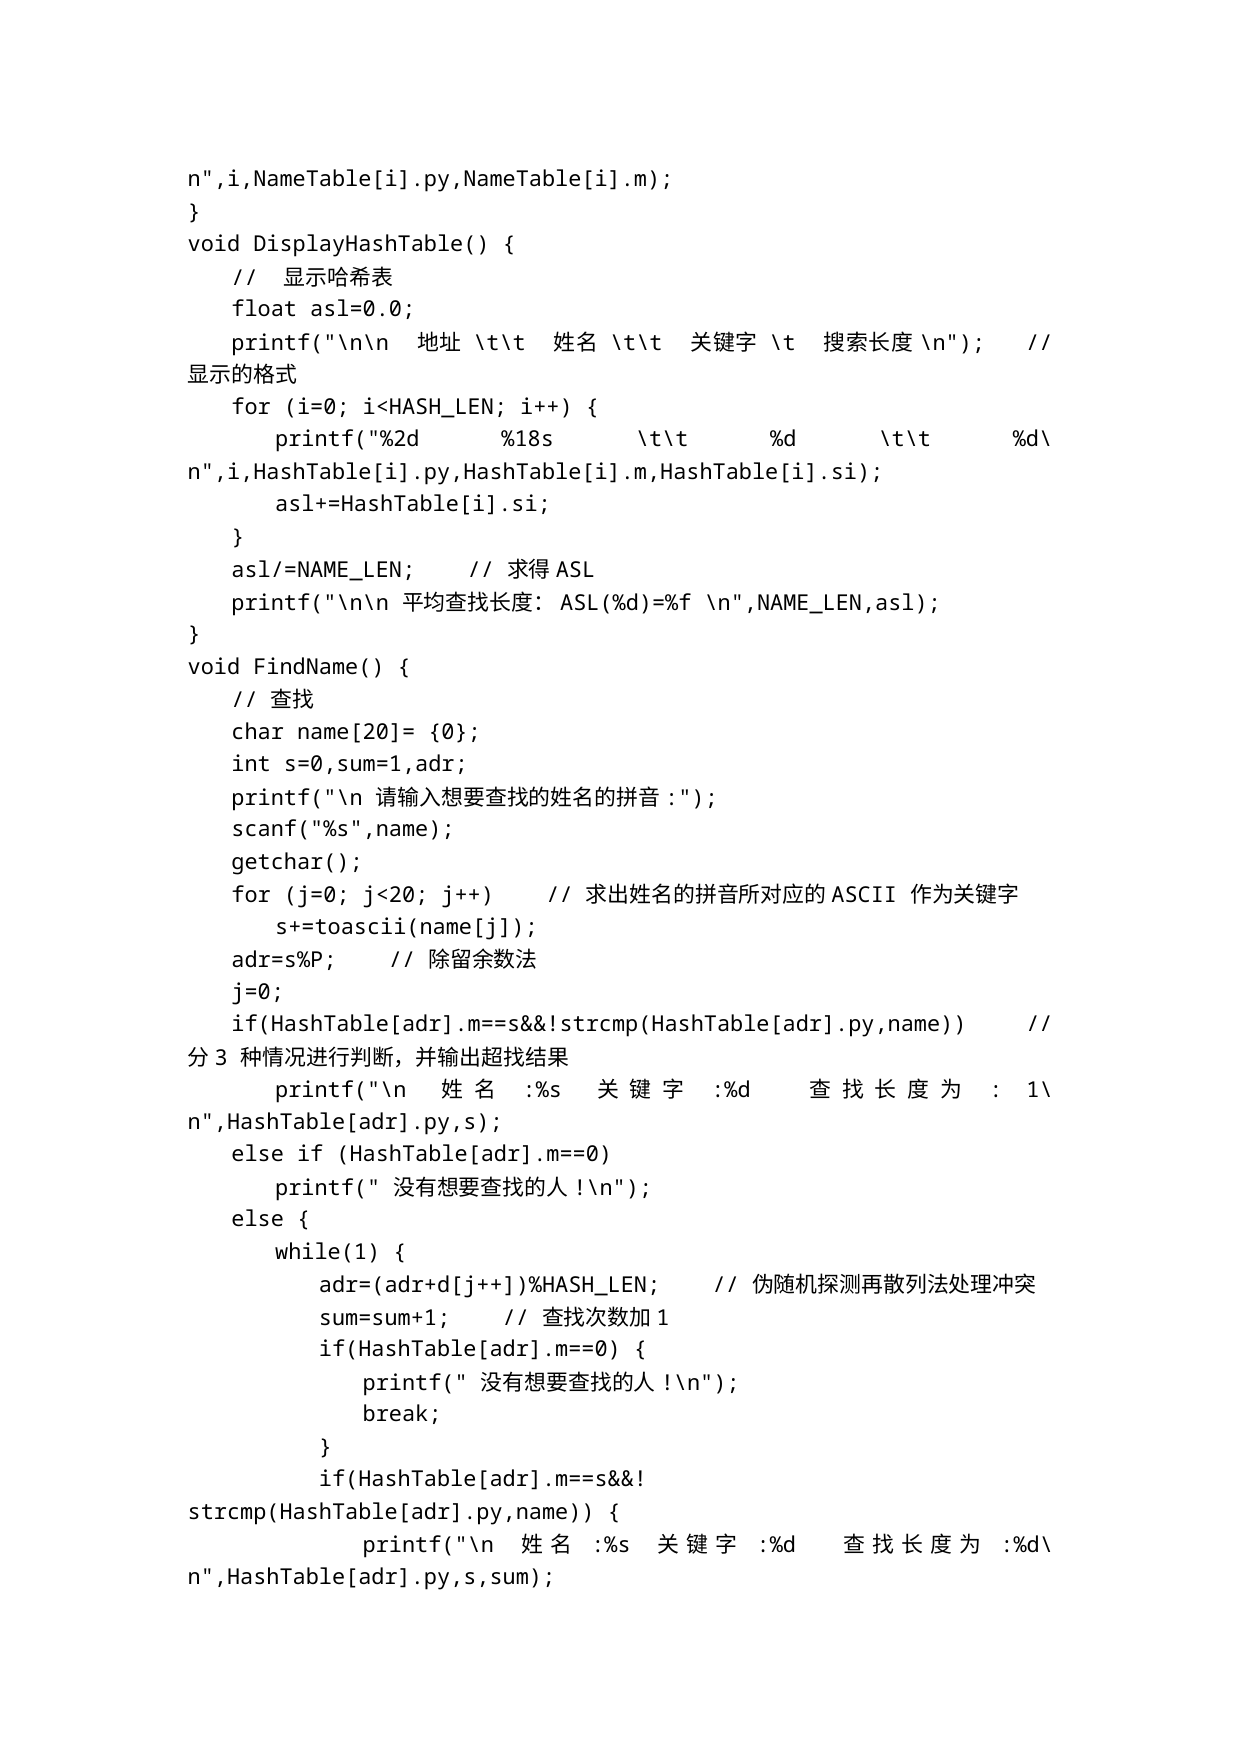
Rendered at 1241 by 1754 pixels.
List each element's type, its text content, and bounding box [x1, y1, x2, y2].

text char name[20]= {0}; [187, 714, 1053, 747]
text j=0; [187, 974, 1053, 1007]
text asl/=NAME_LEN; // 求得 ASL [187, 552, 1053, 584]
text getchar(); [187, 844, 1053, 877]
text while(1) { [187, 1234, 1053, 1267]
text } [187, 519, 1053, 552]
text printf("\n\n 地址 \t\t 姓名 \t\t 关键字 \t 搜索长度 \n"); // 显示的格式 [187, 324, 1053, 389]
text else if (HashTable[adr].m==0) [187, 1137, 1053, 1169]
text s+=toascii(name[j]); [187, 909, 1053, 942]
text if(HashTable[adr].m==s&&!strcmp(HashTable[adr].py,name)) // 分 3 种情况进行判断，并输出超找结果 [187, 1007, 1053, 1072]
text adr=(adr+d[j++])%HASH_LEN; // 伪随机探测再散列法处理冲突 [187, 1267, 1053, 1299]
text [187, 162, 1053, 194]
text printf("\n 姓名 :%s 关键字 :%d 查找长度为 : 1\n",HashTable[adr].py,s); [187, 1072, 1053, 1137]
text } [187, 1429, 1053, 1462]
text printf("\n 姓名 :%s 关键字 :%d 查找长度为 :%d\n",HashTable[adr].py,s,sum); [187, 1527, 1053, 1592]
text printf(" 没有想要查找的人 !\n"); [187, 1169, 1053, 1202]
text printf("%2d %18s \t\t %d \t\t %d\n",i,HashTable[i].py,HashTable[i].m,HashTable[i].si); [187, 422, 1053, 487]
text for (i=0; i<HASH_LEN; i++) { [187, 389, 1053, 422]
text int s=0,sum=1,adr; [187, 747, 1053, 779]
text break; [187, 1397, 1053, 1429]
text adr=s%P; // 除留余数法 [187, 942, 1053, 974]
text } [187, 194, 1053, 227]
text printf(" 没有想要查找的人 !\n"); [187, 1364, 1053, 1397]
text void DisplayHashTable() { [187, 227, 1053, 259]
text printf("\n\n 平均查找长度： ASL(%d)=%f \n",NAME_LEN,asl); [187, 584, 1053, 617]
text void FindName() { [187, 649, 1053, 682]
text if(HashTable[adr].m==s&&!strcmp(HashTable[adr].py,name)) { [187, 1462, 1053, 1527]
text // 查找 [187, 682, 1053, 714]
text scanf("%s",name); [187, 812, 1053, 844]
text sum=sum+1; // 查找次数加 1 [187, 1299, 1053, 1332]
text asl+=HashTable[i].si; [187, 487, 1053, 519]
text float asl=0.0; [187, 292, 1053, 324]
text for (j=0; j<20; j++) // 求出姓名的拼音所对应的 ASCII 作为关键字 [187, 877, 1053, 909]
text printf("\n 请输入想要查找的姓名的拼音 :"); [187, 779, 1053, 812]
text else { [187, 1202, 1053, 1234]
text // 显示哈希表 [187, 259, 1053, 292]
text if(HashTable[adr].m==0) { [187, 1332, 1053, 1364]
text } [187, 617, 1053, 649]
